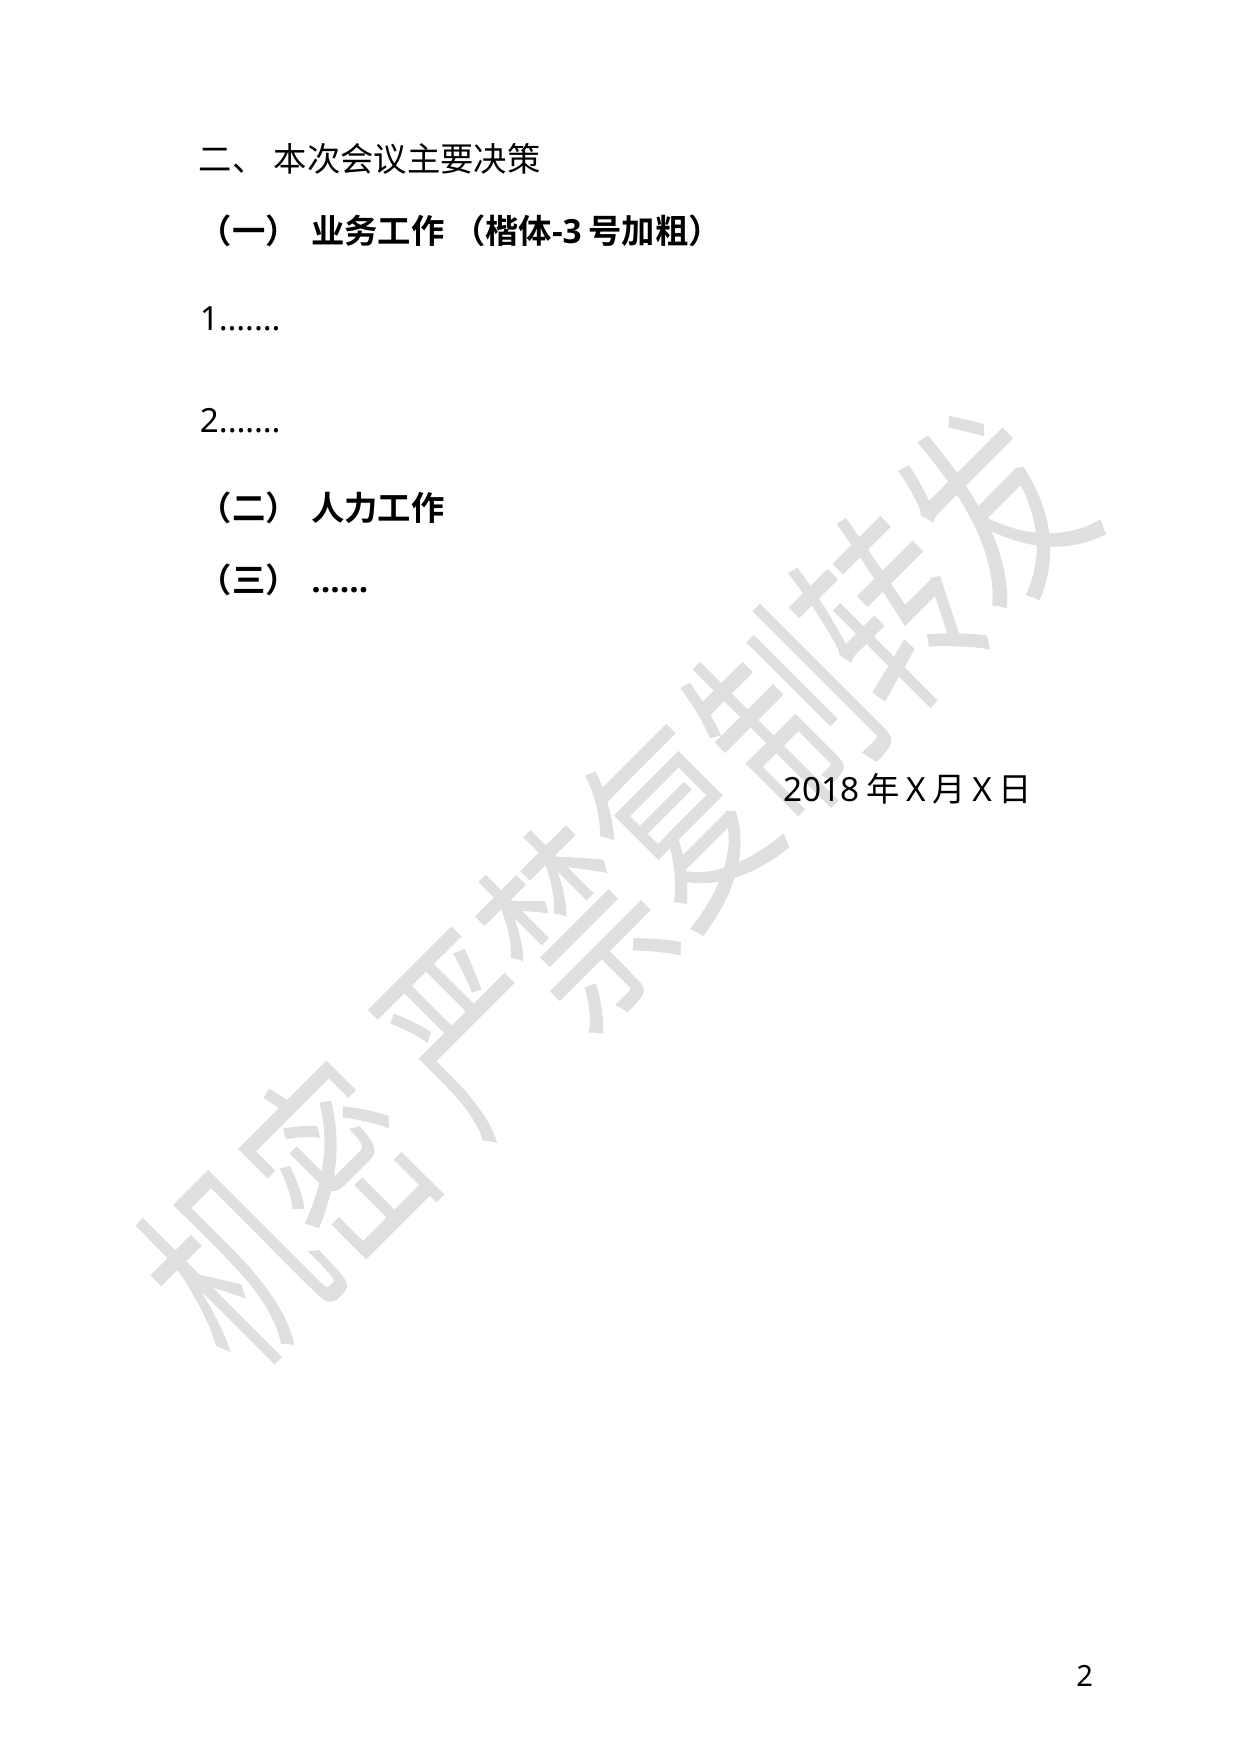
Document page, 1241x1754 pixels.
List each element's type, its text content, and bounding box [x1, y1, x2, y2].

list 本次会议主要决策 [198, 133, 1092, 181]
text 2.…… [133, 379, 1092, 459]
text 1.…… [133, 277, 1092, 357]
text 2018年X月X日 [133, 763, 1092, 811]
list 人力工作 [198, 482, 1092, 530]
list 业务工作 （楷体-3号加粗） [198, 205, 1092, 253]
list …… [198, 554, 1092, 602]
